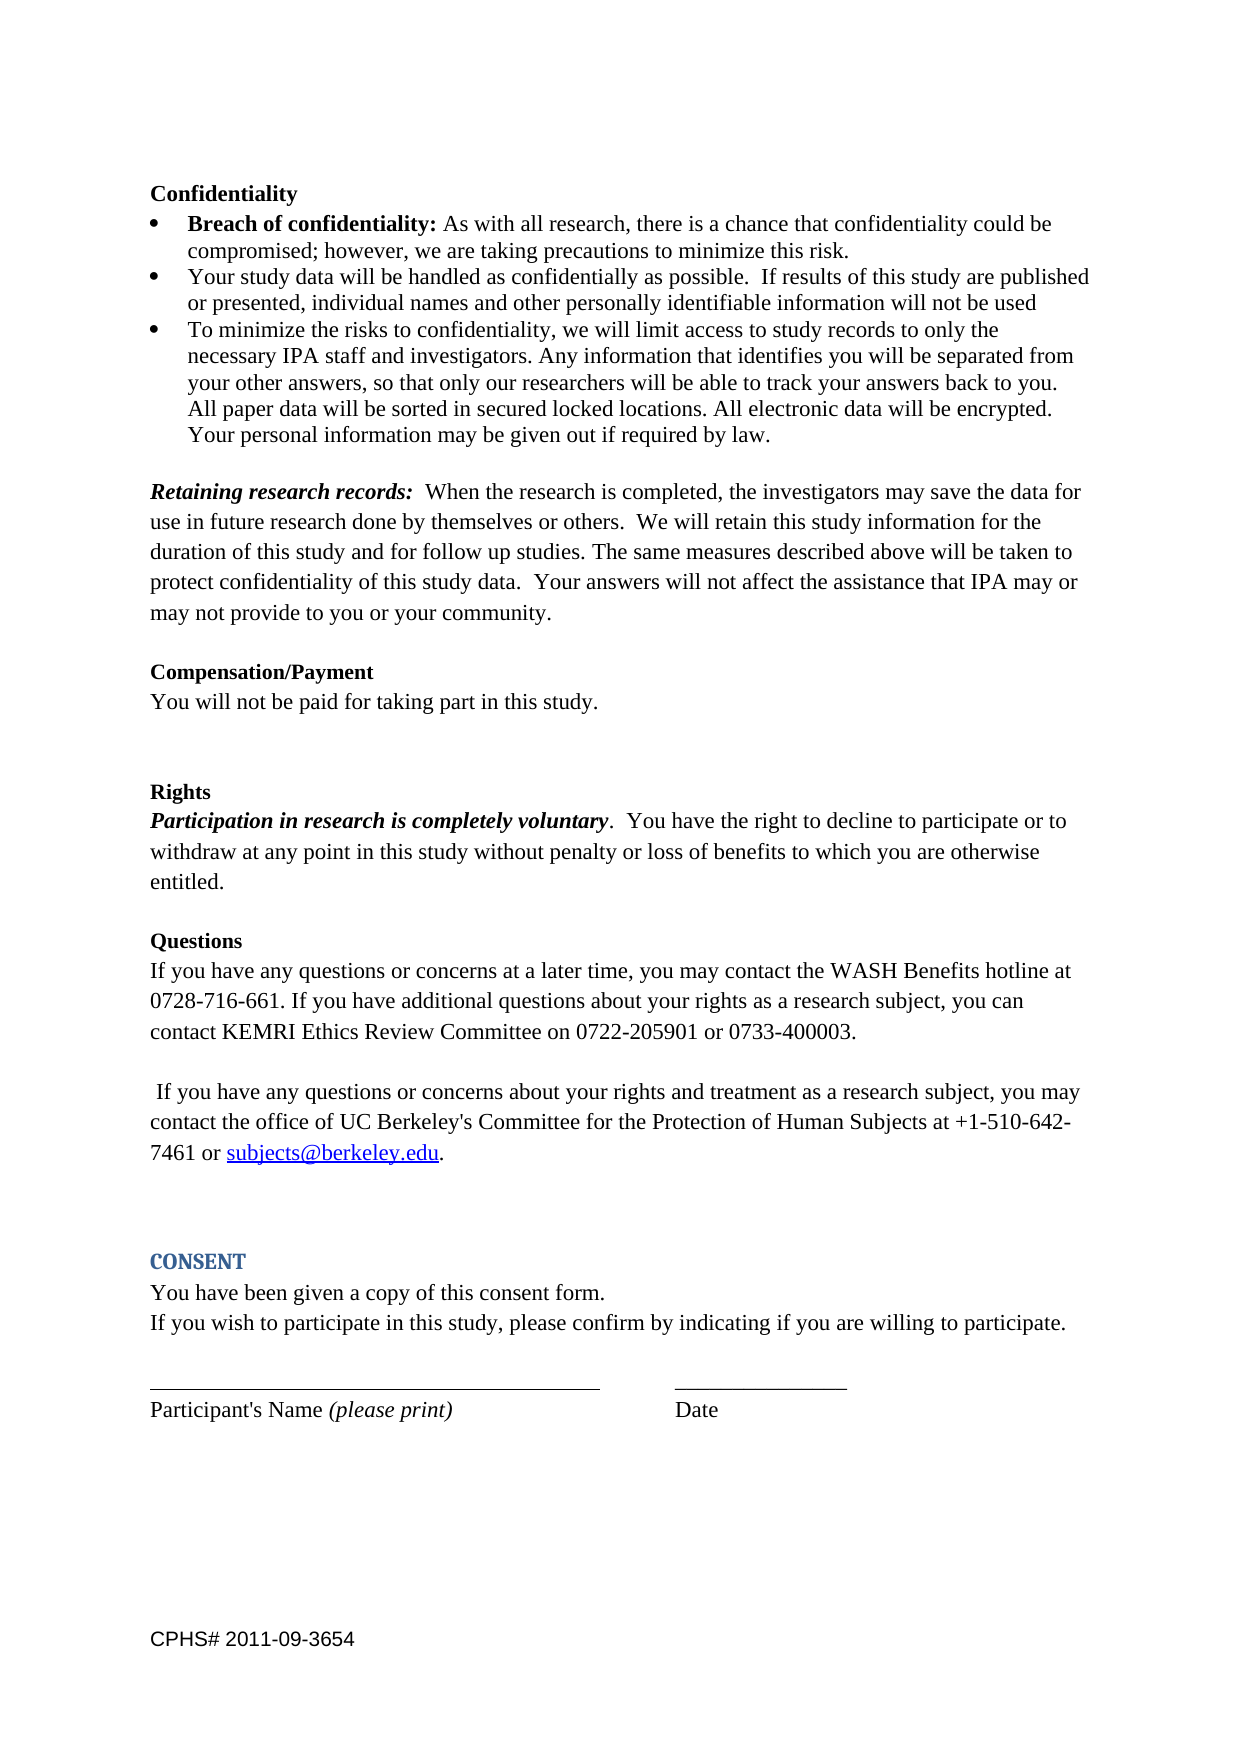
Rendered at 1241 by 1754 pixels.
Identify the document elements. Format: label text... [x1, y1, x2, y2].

text Rights [150, 779, 1090, 804]
text Compensation/Payment [150, 659, 1090, 684]
text Participant's Name (please print) Date [150, 1396, 1090, 1423]
text If you have any questions or concerns at a later time, you may contact the WASH Benefits hotline at 0728-716-661. If you have additional questions about your rights as a research subject, you can contact KEMRI Ethics Review Committee on 0722-205901 or 0733-400003. [150, 957, 1090, 1044]
text Participation in research is completely voluntary. You have the right to decline to participate or to withdraw at any point in this study without penalty or loss of benefits to which you are otherwise entitled. [150, 808, 1090, 894]
text Questions [150, 928, 1090, 954]
text Retaining research records: When the research is completed, the investigators may save the data for use in future research done by themselves or others. We will retain this study information for the duration of this study and for follow up studies. The same measures described above will be taken to protect confidentiality of this study data. Your answers will not affect the assistance that IPA may or may not provide to you or your community. [150, 478, 1090, 625]
list Breach of confidentiality: As with all research, there is a chance that confidentiality could be compromised; however, we are taking precautions to minimize this risk. [150, 210, 1090, 263]
list Your study data will be handled as confidentially as possible. If results of this study are published or presented, individual names and other personally identifiable information will not be used [150, 263, 1090, 316]
list To minimize the risks to confidentiality, we will limit access to study records to only the necessary IPA staff and investigators. Any information that identifies you will be separated from your other answers, so that only our researchers will be able to track your answers back to you. All paper data will be sorted in secured locked locations. All electronic data will be encrypted. Your personal information may be given out if required by law. [150, 316, 1090, 448]
text You have been given a copy of this consent form. [150, 1279, 1090, 1306]
text You will not be paid for taking part in this study. [150, 688, 1090, 714]
text _______________ [150, 1366, 1090, 1392]
text Confidentiality [150, 180, 1090, 207]
subtitle CONSENT [150, 1249, 1090, 1275]
text If you wish to participate in this study, please confirm by indicating if you are willing to participate. [150, 1309, 1090, 1336]
text If you have any questions or concerns about your rights and treatment as a research subject, you may contact the office of UC Berkeley's Committee for the Protection of Human Subjects at +1-510-642-7461 or subjects@berkeley.edu. [150, 1078, 1090, 1165]
